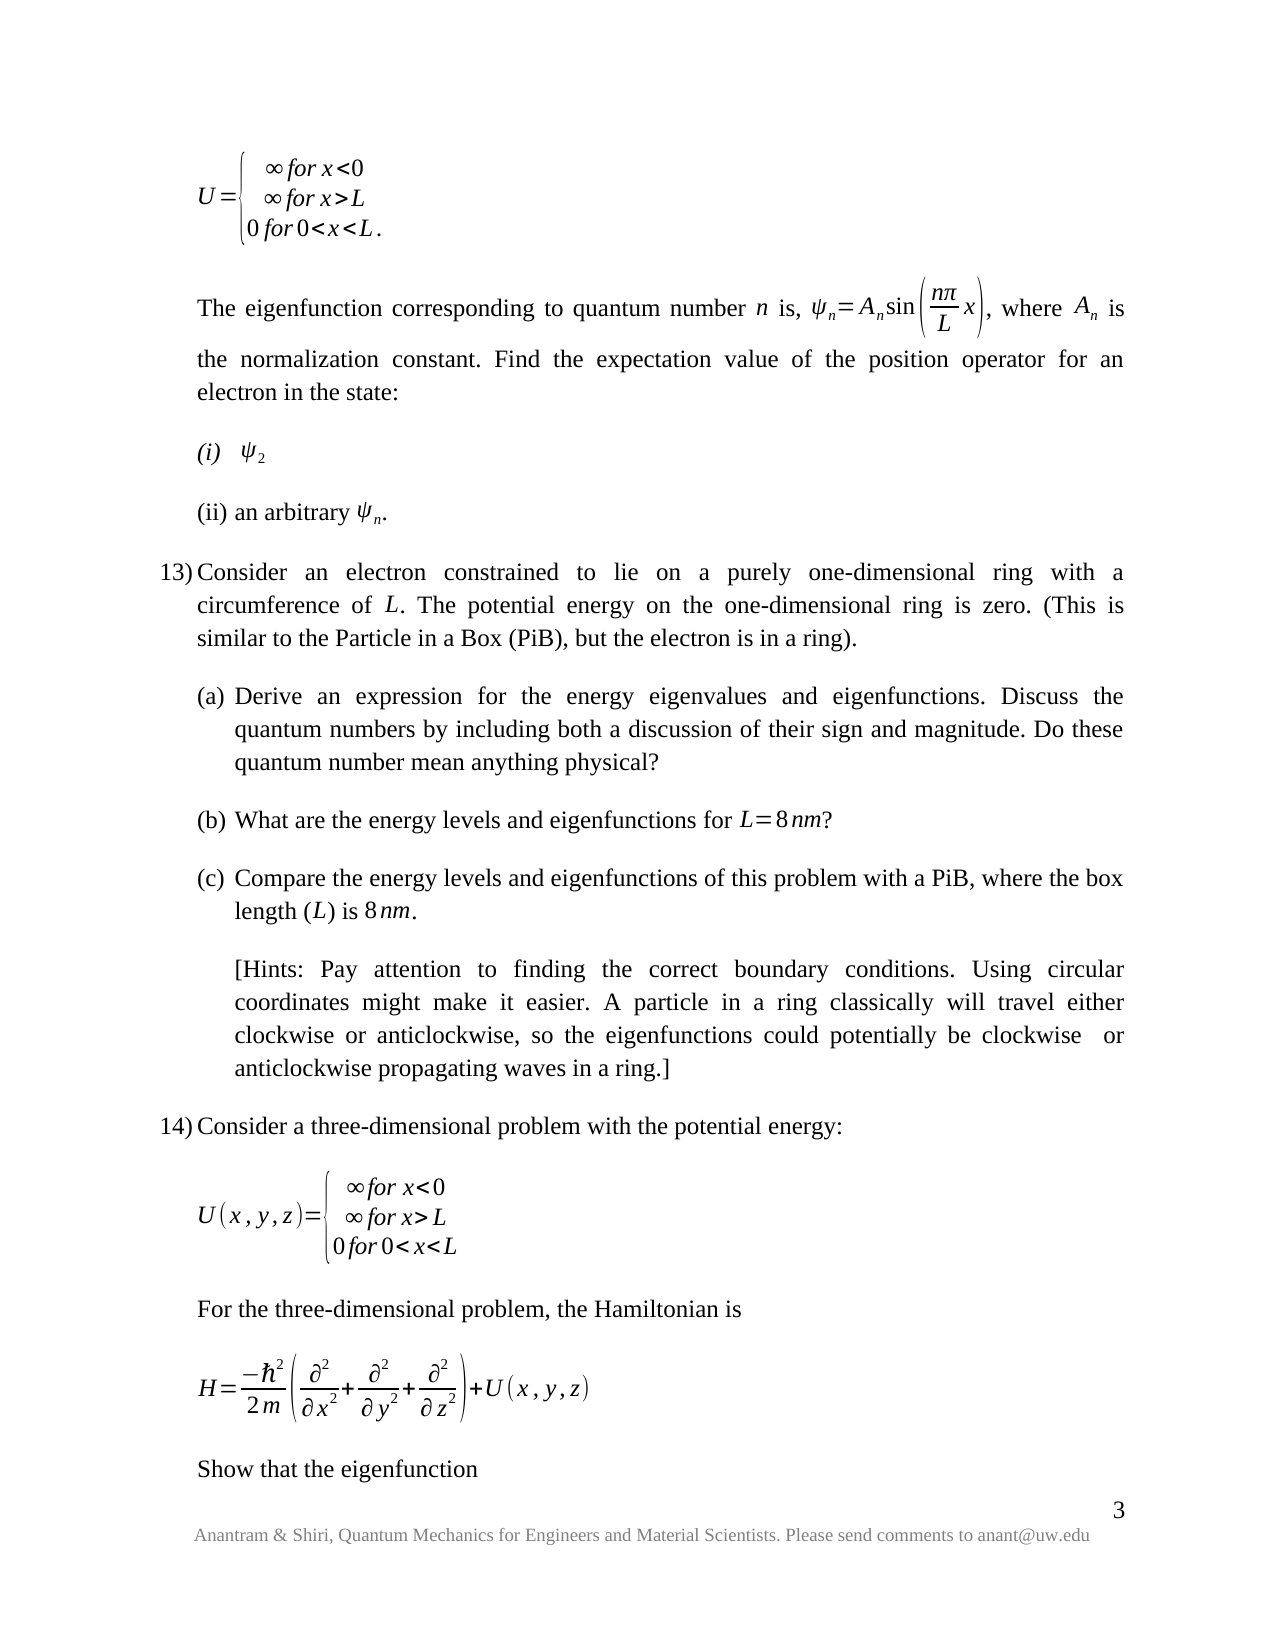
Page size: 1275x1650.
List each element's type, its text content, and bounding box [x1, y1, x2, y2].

list an arbitrary . [197, 496, 1125, 527]
text For the three-dimensional problem, the Hamiltonian is [197, 1294, 1125, 1323]
text Show that the eigenfunction [197, 1454, 1125, 1483]
list Compare the energy levels and eigenfunctions of this problem with a PiB, where the box length () is . [197, 863, 1125, 925]
list What are the energy levels and eigenfunctions for ? [197, 805, 1125, 834]
text The eigenfunction corresponding to quantum number is, , where is the normalization constant. Find the expectation value of the position operator for an electron in the state: [197, 275, 1125, 406]
list Consider a three-dimensional problem with the potential energy: [159, 1111, 1125, 1140]
list Derive an expression for the energy eigenvalues and eigenfunctions. Discuss the quantum numbers by including both a discussion of their sign and magnitude. Do these quantum number mean anything physical? [197, 681, 1125, 776]
text [Hints: Pay attention to finding the correct boundary conditions. Using circular coordinates might make it easier. A particle in a ring classically will travel either clockwise or anticlockwise, so the eigenfunctions could potentially be clockwise or anticlockwise propagating waves in a ring.] [234, 954, 1125, 1082]
list Consider an electron constrained to lie on a purely one-dimensional ring with a circumference of . The potential energy on the one-dimensional ring is zero. (This is similar to the Particle in a Box (PiB), but the electron is in a ring). [159, 557, 1125, 652]
